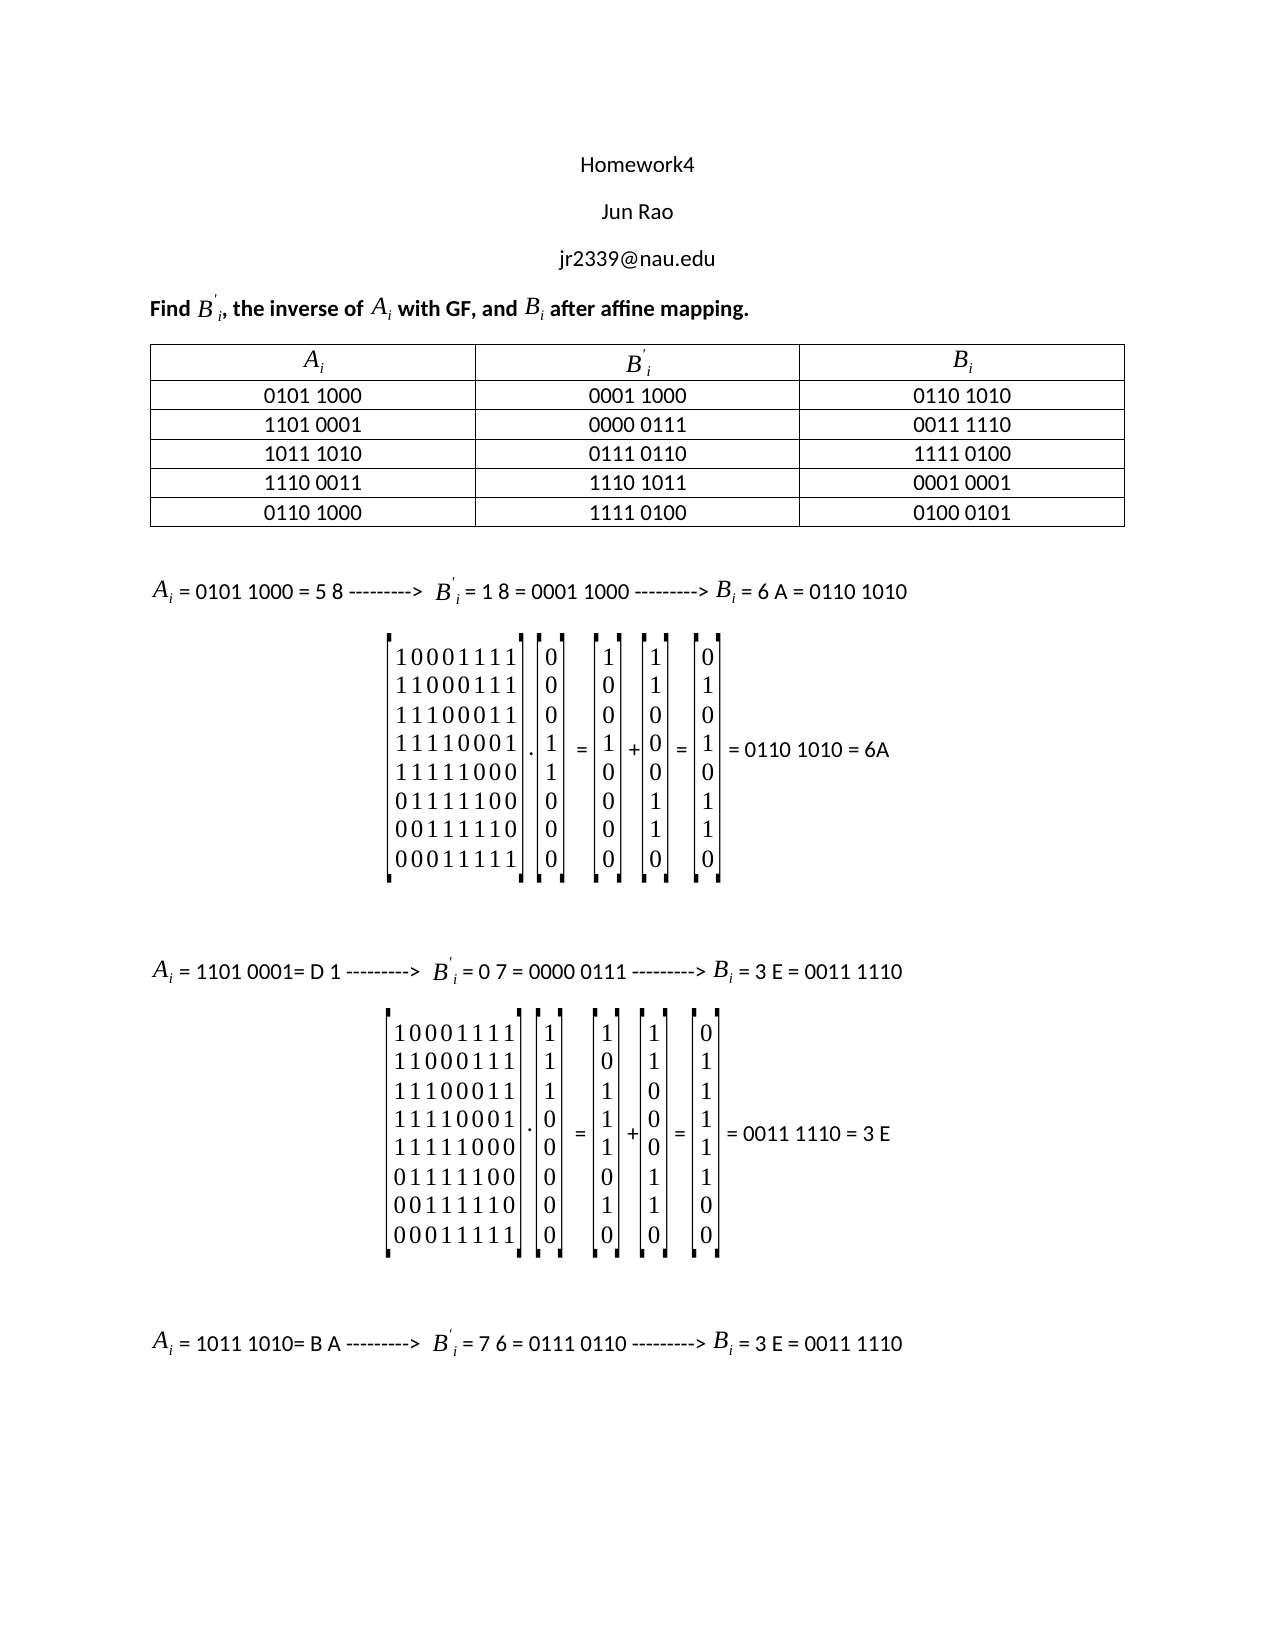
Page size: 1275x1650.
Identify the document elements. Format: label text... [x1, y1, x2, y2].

table_header [800, 345, 1124, 380]
text = + = = 0110 1010 = 6A [150, 627, 1125, 888]
table_cell 0110 1000 [151, 498, 475, 526]
table_cell 0000 0111 [476, 410, 799, 438]
table_cell 0110 1010 [800, 381, 1124, 409]
table_cell 0011 1110 [800, 410, 1124, 438]
table_cell 1111 0100 [476, 498, 799, 526]
text Jun Rao [150, 197, 1125, 225]
table_cell 0001 0001 [800, 469, 1124, 497]
table_cell 1101 0001 [151, 410, 475, 438]
text jr2339@nau.edu [150, 244, 1125, 272]
table_cell 1110 0011 [151, 469, 475, 497]
table_cell 0001 1000 [476, 381, 799, 409]
table_cell 0111 0110 [476, 440, 799, 467]
table_cell 0100 0101 [800, 498, 1124, 526]
table_cell 1111 0100 [800, 440, 1124, 467]
text = 1101 0001= D 1 ---------> = 0 7 = 0000 0111 ---------> = 3 E = 0011 1110 [150, 953, 1125, 988]
text Homework4 [150, 150, 1125, 178]
table_cell 1110 1011 [476, 469, 799, 497]
table_header [476, 345, 799, 380]
text Find , the inverse of with GF, and after affine mapping. [150, 291, 1125, 326]
text = + = = 0011 1110 = 3 E [150, 1007, 1125, 1259]
text = 0101 1000 = 5 8 ---------> = 1 8 = 0001 1000 ---------> = 6 A = 0110 1010 [150, 573, 1125, 608]
table_header [151, 345, 475, 380]
table_cell 1011 1010 [151, 440, 475, 467]
table_cell 0101 1000 [151, 381, 475, 409]
text = 1011 1010= B A ---------> = 7 6 = 0111 0110 ---------> = 3 E = 0011 1110 [150, 1325, 1125, 1360]
